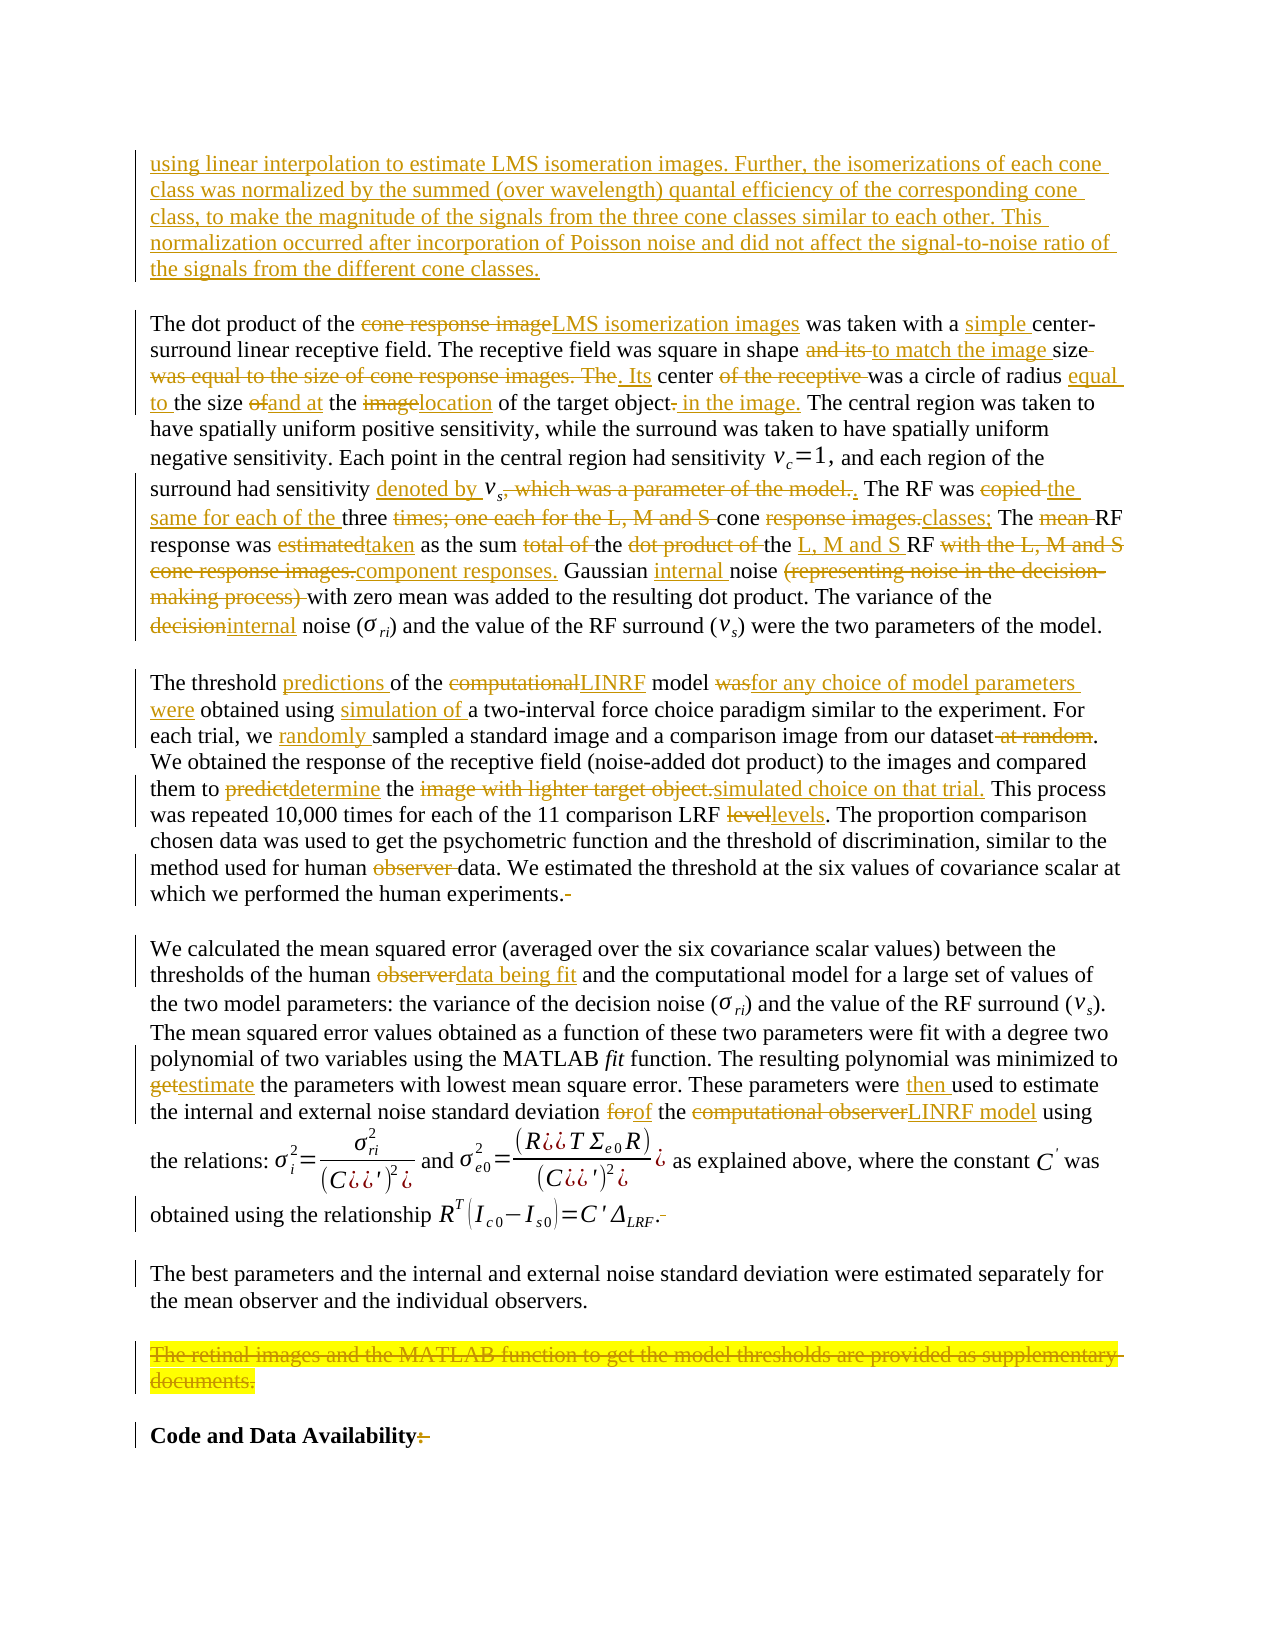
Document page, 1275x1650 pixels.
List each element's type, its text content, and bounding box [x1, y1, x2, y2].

text The threshold of the model obtained using a two-interval force choice paradigm similar to the experiment. For each trial, we sampled a standard image and a comparison image from our dataset. We obtained the response of the receptive field (noise-added dot product) to the images and compared them to the This process was repeated 10,000 times for each of the 11 comparison LRF . The proportion comparison chosen data was used to get the psychometric function and the threshold of discrimination, similar to the method used for human data. We estimated the threshold at the six values of covariance scalar at which we performed the human experiments. [150, 669, 1125, 906]
text The dot product of the was taken with a center-surround linear receptive field. The receptive field was square in shape size center was a circle of radius the size the of the target object The central region was taken to have spatially uniform positive sensitivity, while the surround was taken to have spatially uniform negative sensitivity. Each point in the central region had sensitivity and each region of the surround had sensitivity The RF was three cone The RF response was as the sum the the RF Gaussian noise with zero mean was added to the resulting dot product. The variance of the noise () and the value of the RF surround () were the two parameters of the model. [150, 310, 1125, 641]
text We calculated the mean squared error (averaged over the six covariance scalar values) between the thresholds of the human and the computational model for a large set of values of the two model parameters: the variance of the decision noise () and the value of the RF surround (). The mean squared error values obtained as a function of these two parameters were fit with a degree two polynomial of two variables using the MATLAB fit function. The resulting polynomial was minimized to the parameters with lowest mean square error. These parameters were used to estimate the internal and external noise standard deviation the using the relations: and as explained above, where the constant was obtained using the relationship . [150, 934, 1125, 1232]
text The best parameters and the internal and external noise standard deviation were estimated separately for the mean observer and the individual observers. [150, 1260, 1125, 1313]
text Code and Data Availability [150, 1422, 1125, 1448]
